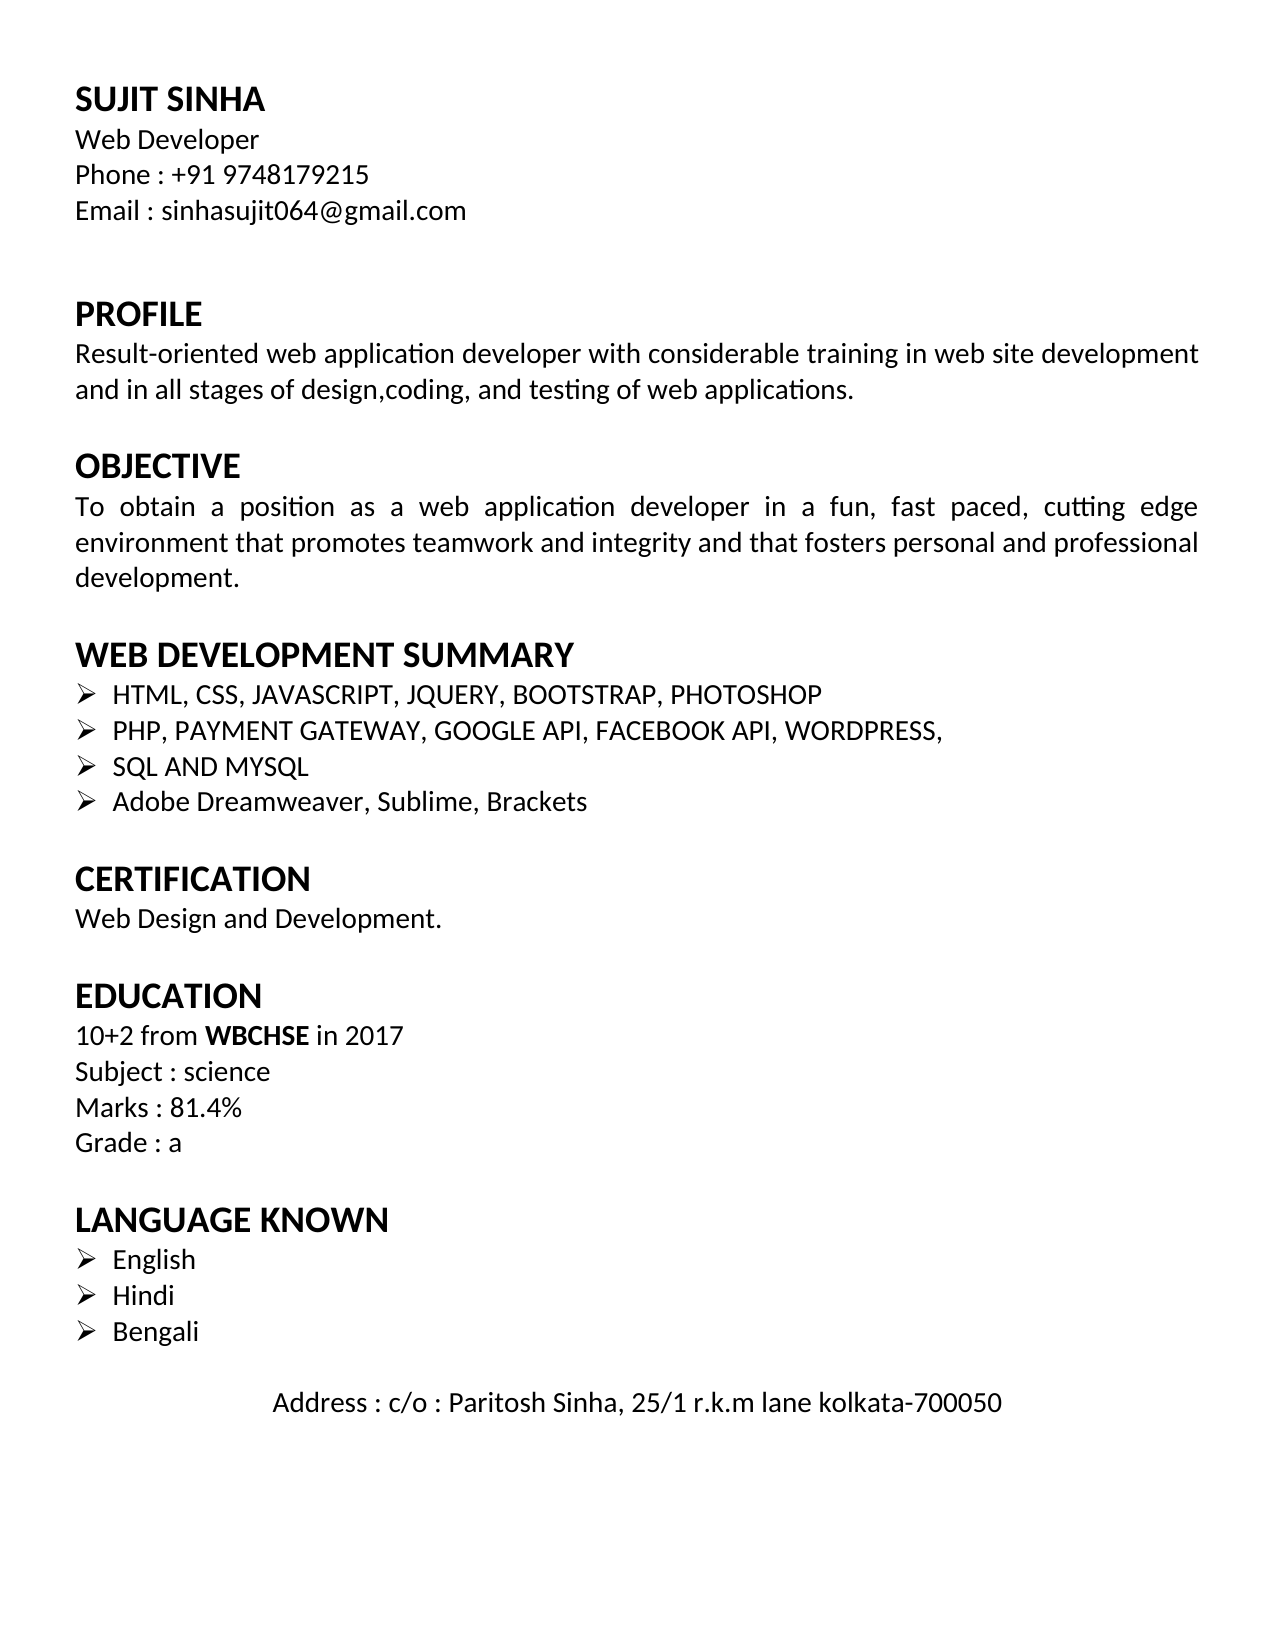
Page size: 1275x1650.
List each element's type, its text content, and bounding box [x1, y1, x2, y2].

text Web Developer [75, 121, 1200, 156]
list Hindi [75, 1277, 1200, 1313]
text Result-oriented web application developer with considerable training in web site development and in all stages of design,coding, and testing of web applications. [75, 335, 1200, 407]
text Grade : a [75, 1124, 1200, 1160]
text WEB DEVELOPMENT SUMMARY [75, 631, 1200, 676]
text LANGUAGE KNOWN [75, 1196, 1200, 1241]
text Web Design and Development. [75, 900, 1200, 936]
text Subject : science [75, 1053, 1200, 1089]
text CERTIFICATION [75, 854, 1200, 900]
list PHP, PAYMENT GATEWAY, GOOGLE API, FACEBOOK API, WORDPRESS, [75, 712, 1200, 748]
list Adobe Dreamweaver, Sublime, Brackets [75, 783, 1200, 819]
list Bengali [75, 1313, 1200, 1348]
text To obtain a position as a web application developer in a fun, fast paced, cutting edge environment that promotes teamwork and integrity and that fosters personal and professional development. [75, 488, 1200, 595]
list SQL AND MYSQL [75, 748, 1200, 783]
text Phone : +91 9748179215 [75, 156, 1200, 192]
list English [75, 1241, 1200, 1277]
text SUJIT SINHA [75, 75, 1200, 121]
text EDUCATION [75, 972, 1200, 1017]
list HTML, CSS, JAVASCRIPT, JQUERY, BOOTSTRAP, PHOTOSHOP [75, 676, 1200, 712]
text OBJECTIVE [75, 442, 1200, 488]
text 10+2 from WBCHSE in 2017 [75, 1017, 1200, 1053]
text PROFILE [75, 289, 1200, 335]
text Address : c/o : Paritosh Sinha, 25/1 r.k.m lane kolkata-700050 [75, 1384, 1200, 1419]
text Email : sinhasujit064@gmail.com [75, 192, 1200, 228]
text Marks : 81.4% [75, 1089, 1200, 1124]
